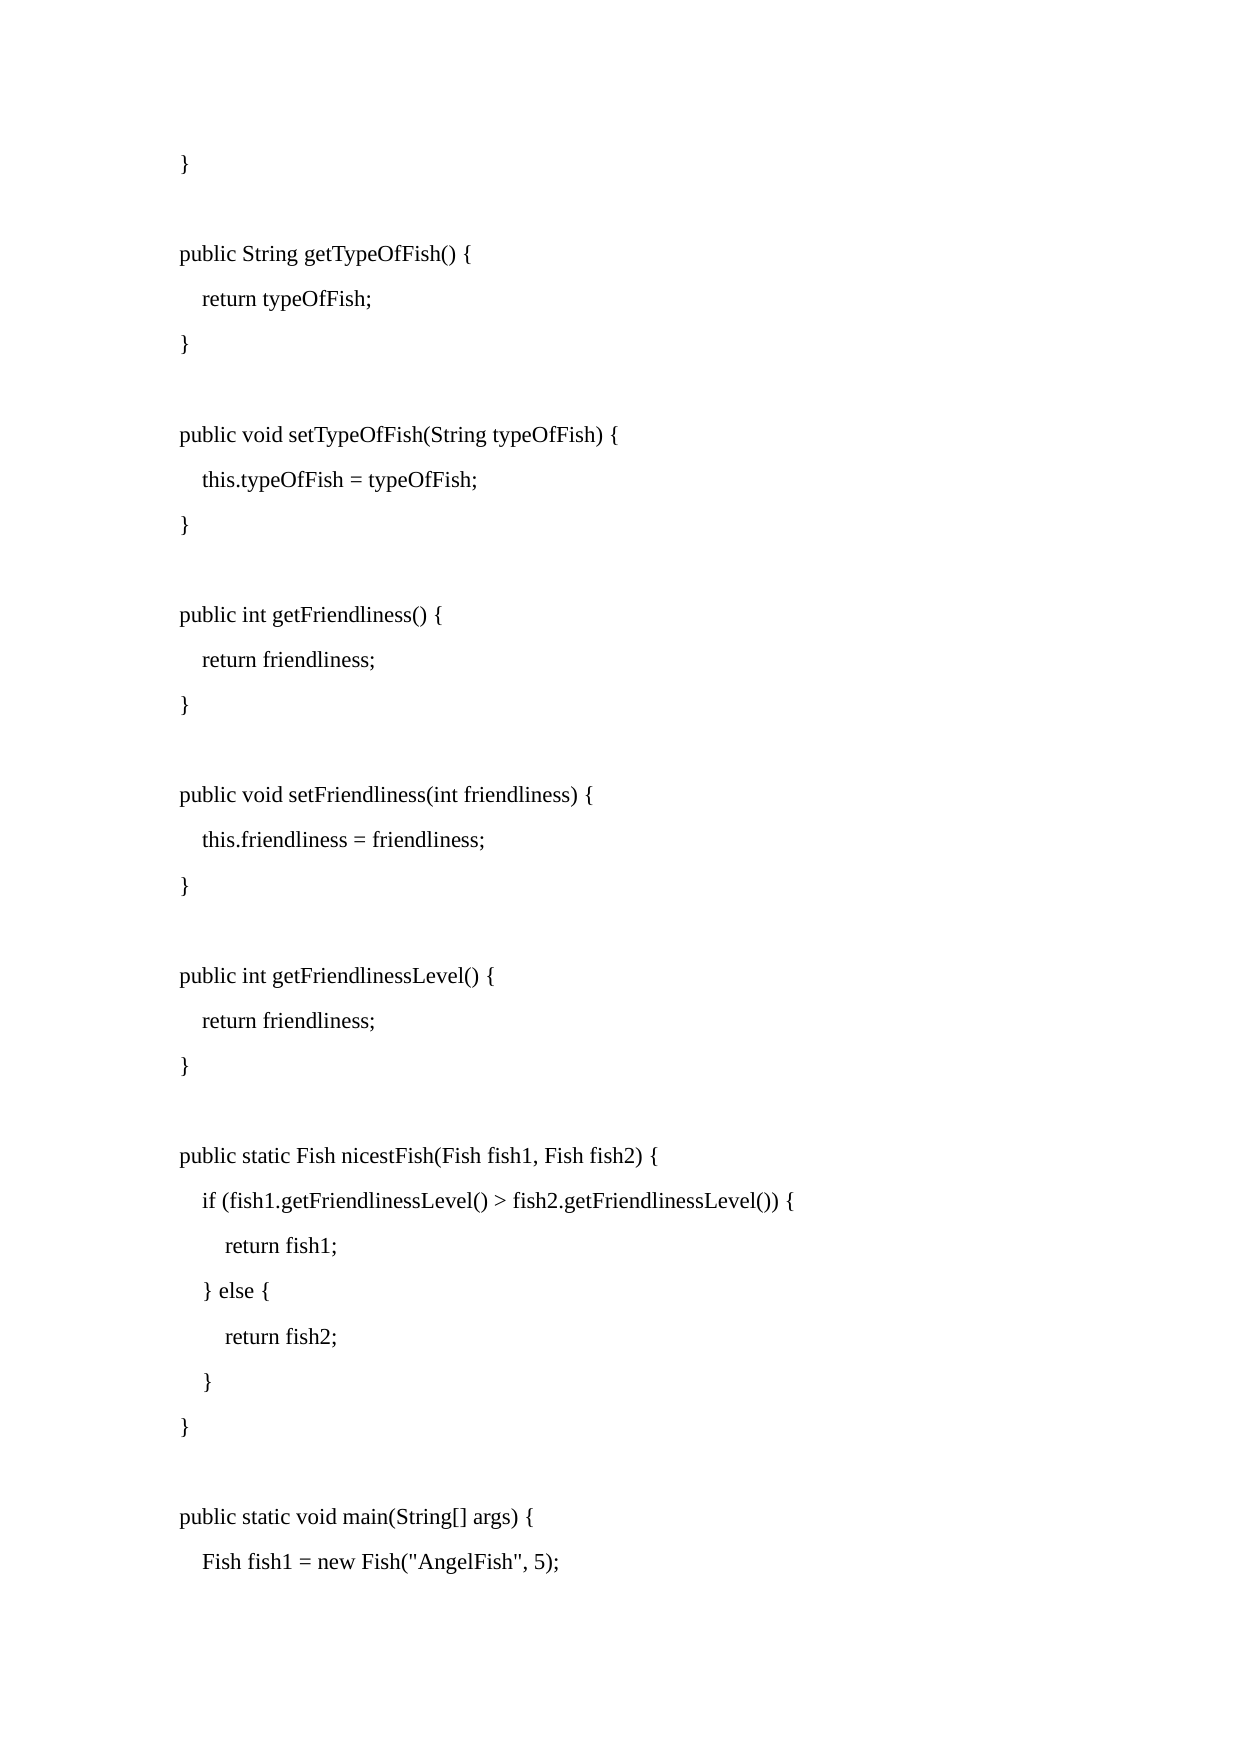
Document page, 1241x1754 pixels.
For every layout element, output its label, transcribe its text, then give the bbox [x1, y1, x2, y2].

text } [156, 691, 1090, 718]
text return typeOfFish; [156, 285, 1090, 312]
text } else { [156, 1278, 1090, 1304]
text public void setFriendliness(int friendliness) { [156, 781, 1090, 808]
text return fish2; [156, 1323, 1090, 1349]
text } [156, 1413, 1090, 1439]
text if (fish1.getFriendlinessLevel() > fish2.getFriendlinessLevel()) { [156, 1187, 1090, 1214]
text return fish1; [156, 1232, 1090, 1259]
text this.friendliness = friendliness; [156, 827, 1090, 853]
text } [156, 872, 1090, 898]
text public static void main(String[] args) { [156, 1503, 1090, 1529]
text public static Fish nicestFish(Fish fish1, Fish fish2) { [156, 1142, 1090, 1169]
text Fish fish1 = new Fish("AngelFish", 5); [156, 1548, 1090, 1574]
text public int getFriendlinessLevel() { [156, 962, 1090, 988]
text public String getTypeOfFish() { [156, 240, 1090, 267]
text return friendliness; [156, 1007, 1090, 1033]
text } [156, 511, 1090, 537]
text } [156, 1368, 1090, 1394]
text this.typeOfFish = typeOfFish; [156, 466, 1090, 492]
text } [156, 1052, 1090, 1078]
text public int getFriendliness() { [156, 601, 1090, 627]
text public void setTypeOfFish(String typeOfFish) { [156, 421, 1090, 447]
text } [156, 150, 1090, 176]
text return friendliness; [156, 646, 1090, 672]
text } [156, 330, 1090, 357]
